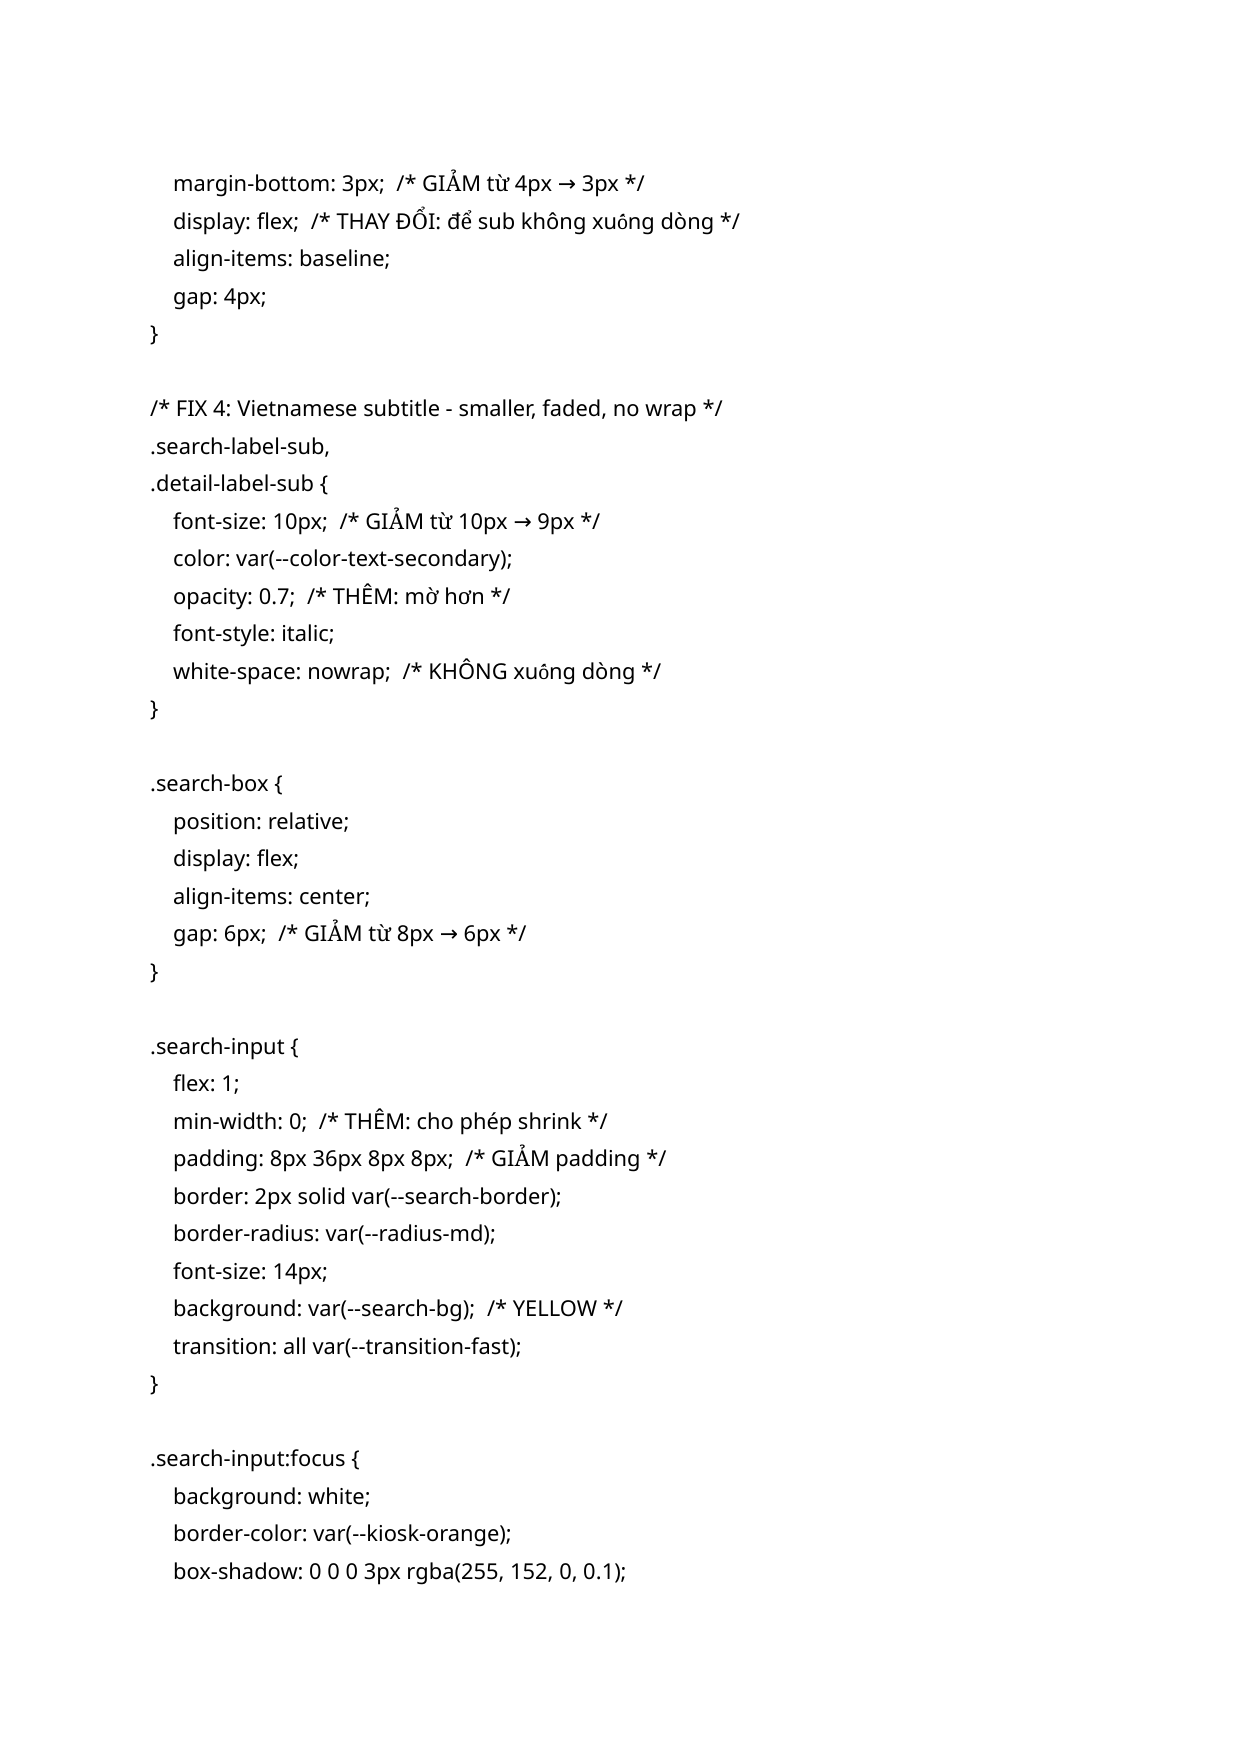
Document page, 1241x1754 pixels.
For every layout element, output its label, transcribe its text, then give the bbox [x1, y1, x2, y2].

text border-color: var(--kiosk-orange); [150, 1514, 1090, 1552]
text min-width: 0; /* THÊM: cho phép shrink */ [150, 1102, 1090, 1139]
text border-radius: var(--radius-md); [150, 1214, 1090, 1252]
text color: var(--color-text-secondary); [150, 539, 1090, 577]
text } [150, 314, 1090, 352]
text .search-label-sub, [150, 427, 1090, 464]
text } [150, 689, 1090, 727]
text font-size: 10px; /* GIẢM từ 10px → 9px */ [150, 502, 1090, 539]
text gap: 6px; /* GIẢM từ 8px → 6px */ [150, 914, 1090, 952]
text box-shadow: 0 0 0 3px rgba(255, 152, 0, 0.1); [150, 1552, 1090, 1589]
text margin-bottom: 3px; /* GIẢM từ 4px → 3px */ [150, 164, 1090, 202]
text display: flex; /* THAY ĐỔI: để sub không xuống dòng */ [150, 202, 1090, 239]
text display: flex; [150, 839, 1090, 877]
text .search-input:focus { [150, 1439, 1090, 1477]
text align-items: baseline; [150, 239, 1090, 277]
text background: white; [150, 1477, 1090, 1514]
text font-size: 14px; [150, 1252, 1090, 1289]
text /* FIX 4: Vietnamese subtitle - smaller, faded, no wrap */ [150, 389, 1090, 427]
text flex: 1; [150, 1064, 1090, 1102]
text .detail-label-sub { [150, 464, 1090, 502]
text opacity: 0.7; /* THÊM: mờ hơn */ [150, 577, 1090, 614]
text align-items: center; [150, 877, 1090, 914]
text padding: 8px 36px 8px 8px; /* GIẢM padding */ [150, 1139, 1090, 1177]
text .search-input { [150, 1027, 1090, 1064]
text white-space: nowrap; /* KHÔNG xuống dòng */ [150, 652, 1090, 689]
text } [150, 952, 1090, 989]
text transition: all var(--transition-fast); [150, 1327, 1090, 1364]
text } [150, 1364, 1090, 1402]
text font-style: italic; [150, 614, 1090, 652]
text border: 2px solid var(--search-border); [150, 1177, 1090, 1214]
text background: var(--search-bg); /* YELLOW */ [150, 1289, 1090, 1327]
text position: relative; [150, 802, 1090, 839]
text gap: 4px; [150, 277, 1090, 314]
text .search-box { [150, 764, 1090, 802]
